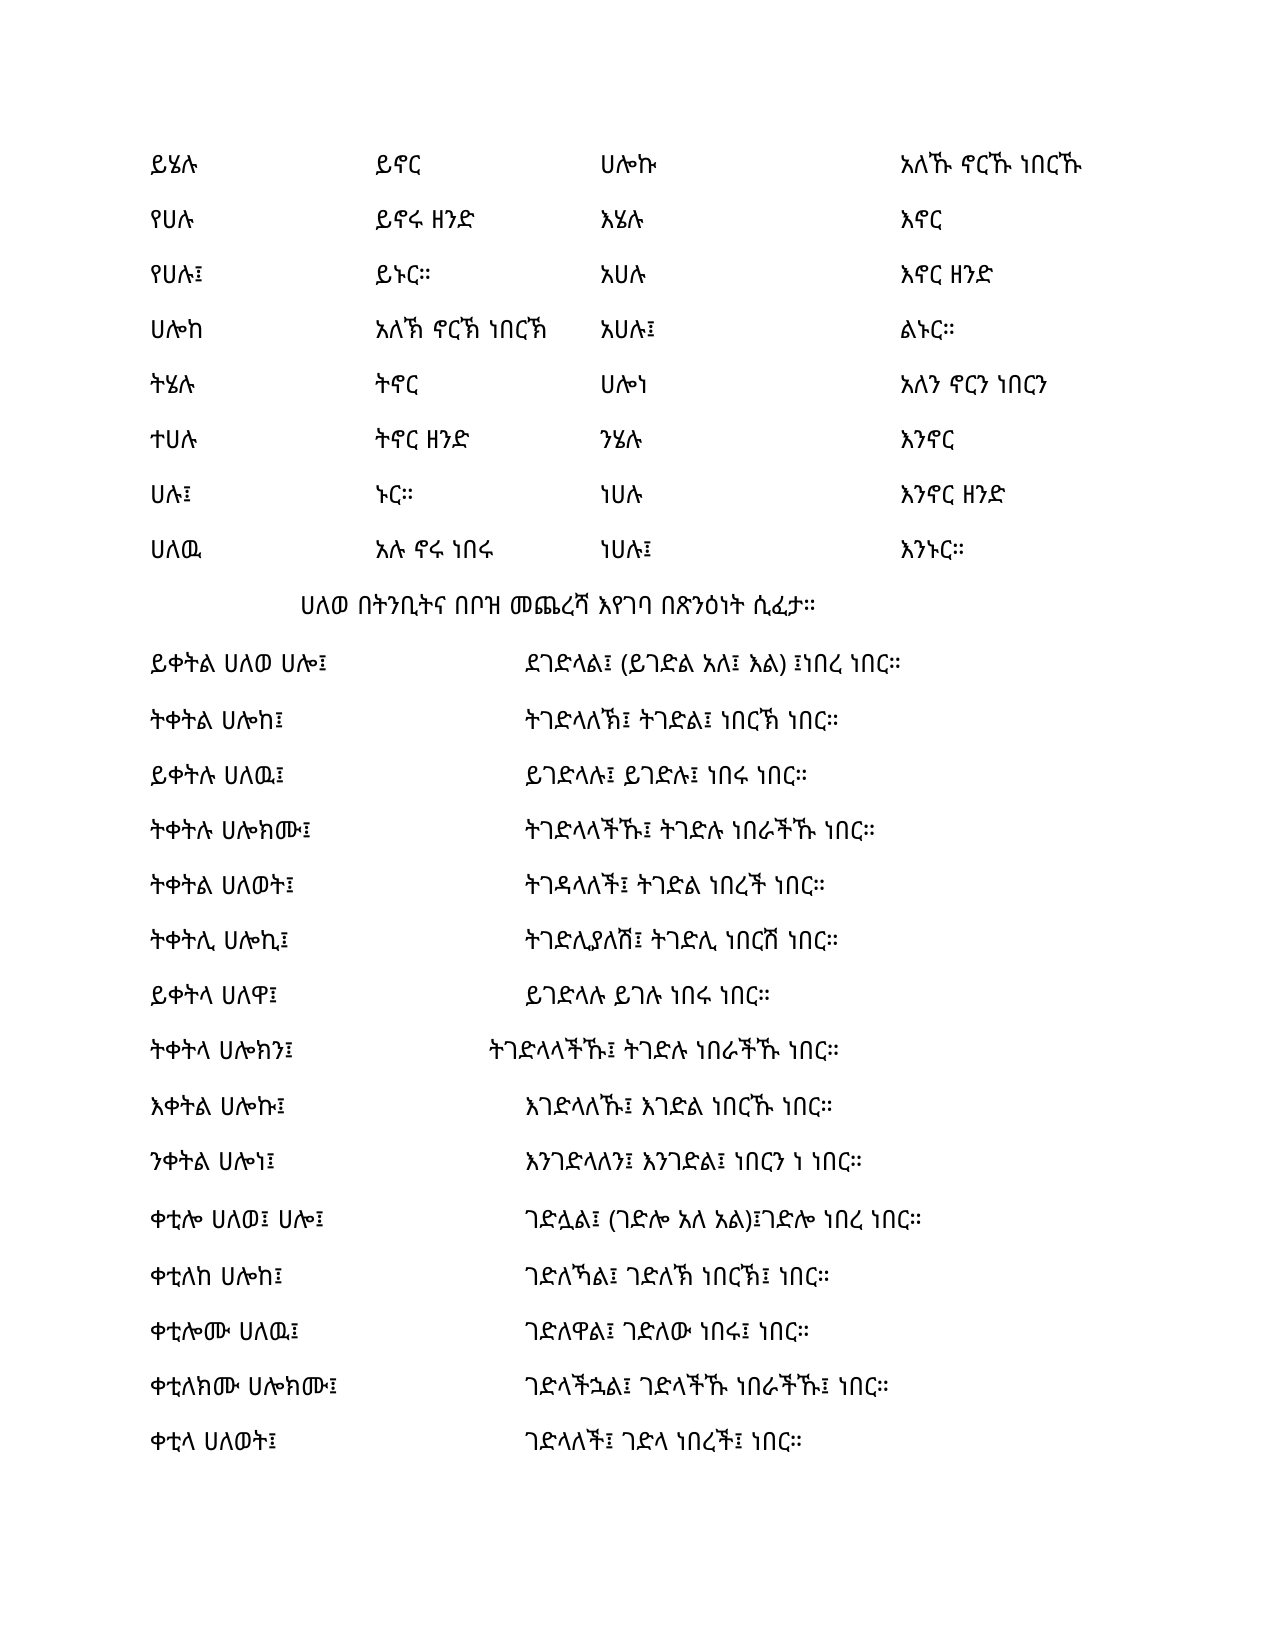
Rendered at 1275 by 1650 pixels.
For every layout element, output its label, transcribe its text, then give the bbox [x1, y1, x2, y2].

text ይቀትሉ ሀለዉ፤ ይገድላሉ፤ ይገድሉ፤ ነበሩ ነበር። [150, 761, 1125, 790]
text ቀቲለክሙ ሀሎክሙ፤ ገድላችኋል፤ ገድላችኹ ነበራችኹ፤ ነበር። [150, 1372, 1125, 1401]
text ትቀትሊ ሀሎኪ፤ ትገድሊያለሽ፤ ትገድሊ ነበርሽ ነበር። [150, 926, 1125, 956]
text ንቀትል ሀሎነ፤ እንገድላለን፤ እንገድል፤ ነበርን ነ ነበር። [150, 1147, 1125, 1176]
text ይቀትላ ሀለዋ፤ ይገድላሉ ይገሉ ነበሩ ነበር። [150, 981, 1125, 1011]
text ትሄሉ ትኖር ሀሎነ አለን ኖርን ነበርን [150, 370, 1125, 399]
text ይቀትል ሀለወ ሀሎ፤ ደገድላል፤ (ይገድል አለ፤ እል) ፤ነበረ ነበር። [150, 646, 1125, 680]
text ይሄሉ ይኖር ሀሎኩ አለኹ ኖርኹ ነበርኹ [150, 150, 1125, 179]
text ሀሉ፤ ኑር። ነሀሉ እንኖር ዘንድ [150, 481, 1125, 510]
text ሀለዉ አሉ ኖሩ ነበሩ ነሀሉ፤ እንኑር። [150, 536, 1125, 565]
text ቀቲለከ ሀሎከ፤ ገድለኻል፤ ገድለኽ ነበርኽ፤ ነበር። [150, 1262, 1125, 1291]
text ሀሎከ አለኽ ኖርኽ ነበርኽ አሀሉ፤ ልኑር። [150, 315, 1125, 344]
text ቀቲላ ሀለወት፤ ገድላለች፤ ገድላ ነበረች፤ ነበር። [150, 1427, 1125, 1456]
text ተሀሉ ትኖር ዘንድ ንሄሉ እንኖር [150, 426, 1125, 455]
text ትቀትላ ሀሎክን፤ ትገድላላችኹ፤ ትገድሉ ነበራችኹ ነበር። [150, 1037, 1125, 1066]
text ትቀትሉ ሀሎክሙ፤ ትገድላላችኹ፤ ትገድሉ ነበራችኹ ነበር። [150, 816, 1125, 845]
text ቀቲሎሙ ሀለዉ፤ ገድለዋል፤ ገድለው ነበሩ፤ ነበር። [150, 1317, 1125, 1346]
text የሀሉ ይኖሩ ዘንድ እሄሉ እኖር [150, 205, 1125, 234]
text የሀሉ፤ ይኑር። አሀሉ እኖር ዘንድ [150, 260, 1125, 289]
text ትቀትል ሀለወት፤ ትገዳላለች፤ ትገድል ነበረች ነበር። [150, 871, 1125, 900]
text እቀትል ሀሎኩ፤ እገድላለኹ፤ እገድል ነበርኹ ነበር። [150, 1092, 1125, 1121]
text ትቀትል ሀሎከ፤ ትገድላለኽ፤ ትገድል፤ ነበርኽ ነበር። [150, 706, 1125, 735]
text ቀቲሎ ሀለወ፤ ሀሎ፤ ገድሏል፤ (ገድሎ አለ አል)፤ገድሎ ነበረ ነበር። [150, 1202, 1125, 1236]
text ሀለወ በትንቢትና በቦዝ መጨረሻ እየገባ በጽንዕነት ሲፈታ። [150, 591, 1125, 620]
